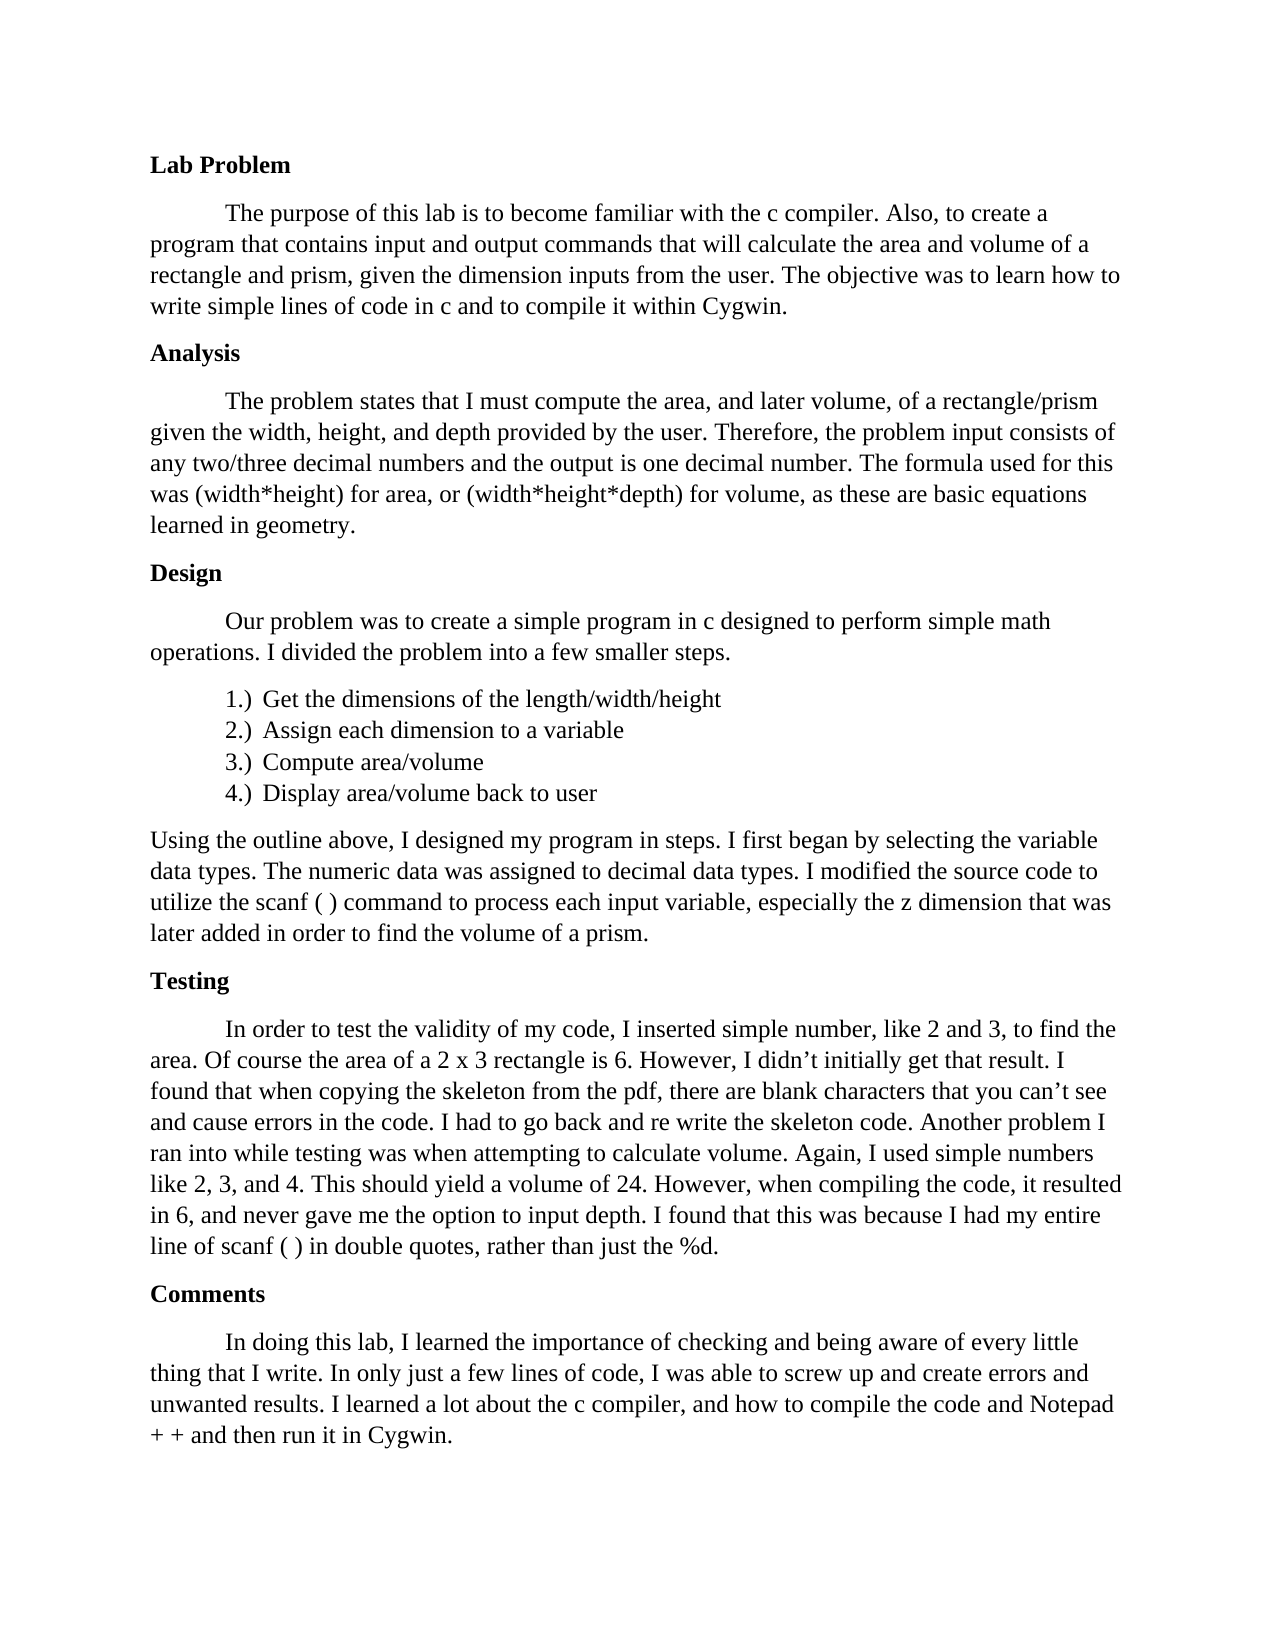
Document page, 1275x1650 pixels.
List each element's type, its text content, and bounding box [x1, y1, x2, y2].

text Using the outline above, I designed my program in steps. I first began by selecting the variable data types. The numeric data was assigned to decimal data types. I modified the source code to utilize the scanf ( ) command to process each input variable, especially the z dimension that was later added in order to find the volume of a prism. [150, 825, 1125, 947]
list Assign each dimension to a variable [225, 716, 1125, 744]
list Get the dimensions of the length/width/height [225, 684, 1125, 713]
text Our problem was to create a simple program in c designed to perform simple math operations. I divided the problem into a few smaller steps. [150, 606, 1125, 666]
text Design [150, 558, 1125, 587]
list Compute area/volume [225, 747, 1125, 775]
text The problem states that I must compute the area, and later volume, of a rectangle/prism given the width, height, and depth provided by the user. Therefore, the problem input consists of any two/three decimal numbers and the output is one decimal number. The formula used for this was (width*height) for area, or (width*height*depth) for volume, as these are basic equations learned in geometry. [150, 386, 1125, 539]
text Comments [150, 1279, 1125, 1308]
text Testing [150, 966, 1125, 995]
text Lab Problem [150, 150, 1125, 179]
text Analysis [150, 338, 1125, 367]
text In order to test the validity of my code, I inserted simple number, like 2 and 3, to find the area. Of course the area of a 2 x 3 rectangle is 6. However, I didn’t initially get that result. I found that when copying the skeleton from the pdf, there are blank characters that you can’t see and cause errors in the code. I had to go back and re write the skeleton code. Another problem I ran into while testing was when attempting to calculate volume. Again, I used simple numbers like 2, 3, and 4. This should yield a volume of 24. However, when compiling the code, it resulted in 6, and never gave me the option to input depth. I found that this was because I had my entire line of scanf ( ) in double quotes, rather than just the %d. [150, 1014, 1125, 1260]
list Display area/volume back to user [225, 778, 1125, 806]
text In doing this lab, I learned the importance of checking and being aware of every little thing that I write. In only just a few lines of code, I was able to screw up and create errors and unwanted results. I learned a lot about the c compiler, and how to compile the code and Notepad + + and then run it in Cygwin. [150, 1327, 1125, 1448]
text The purpose of this lab is to become familiar with the c compiler. Also, to create a program that contains input and output commands that will calculate the area and volume of a rectangle and prism, given the dimension inputs from the user. The objective was to learn how to write simple lines of code in c and to compile it within Cygwin. [150, 198, 1125, 319]
